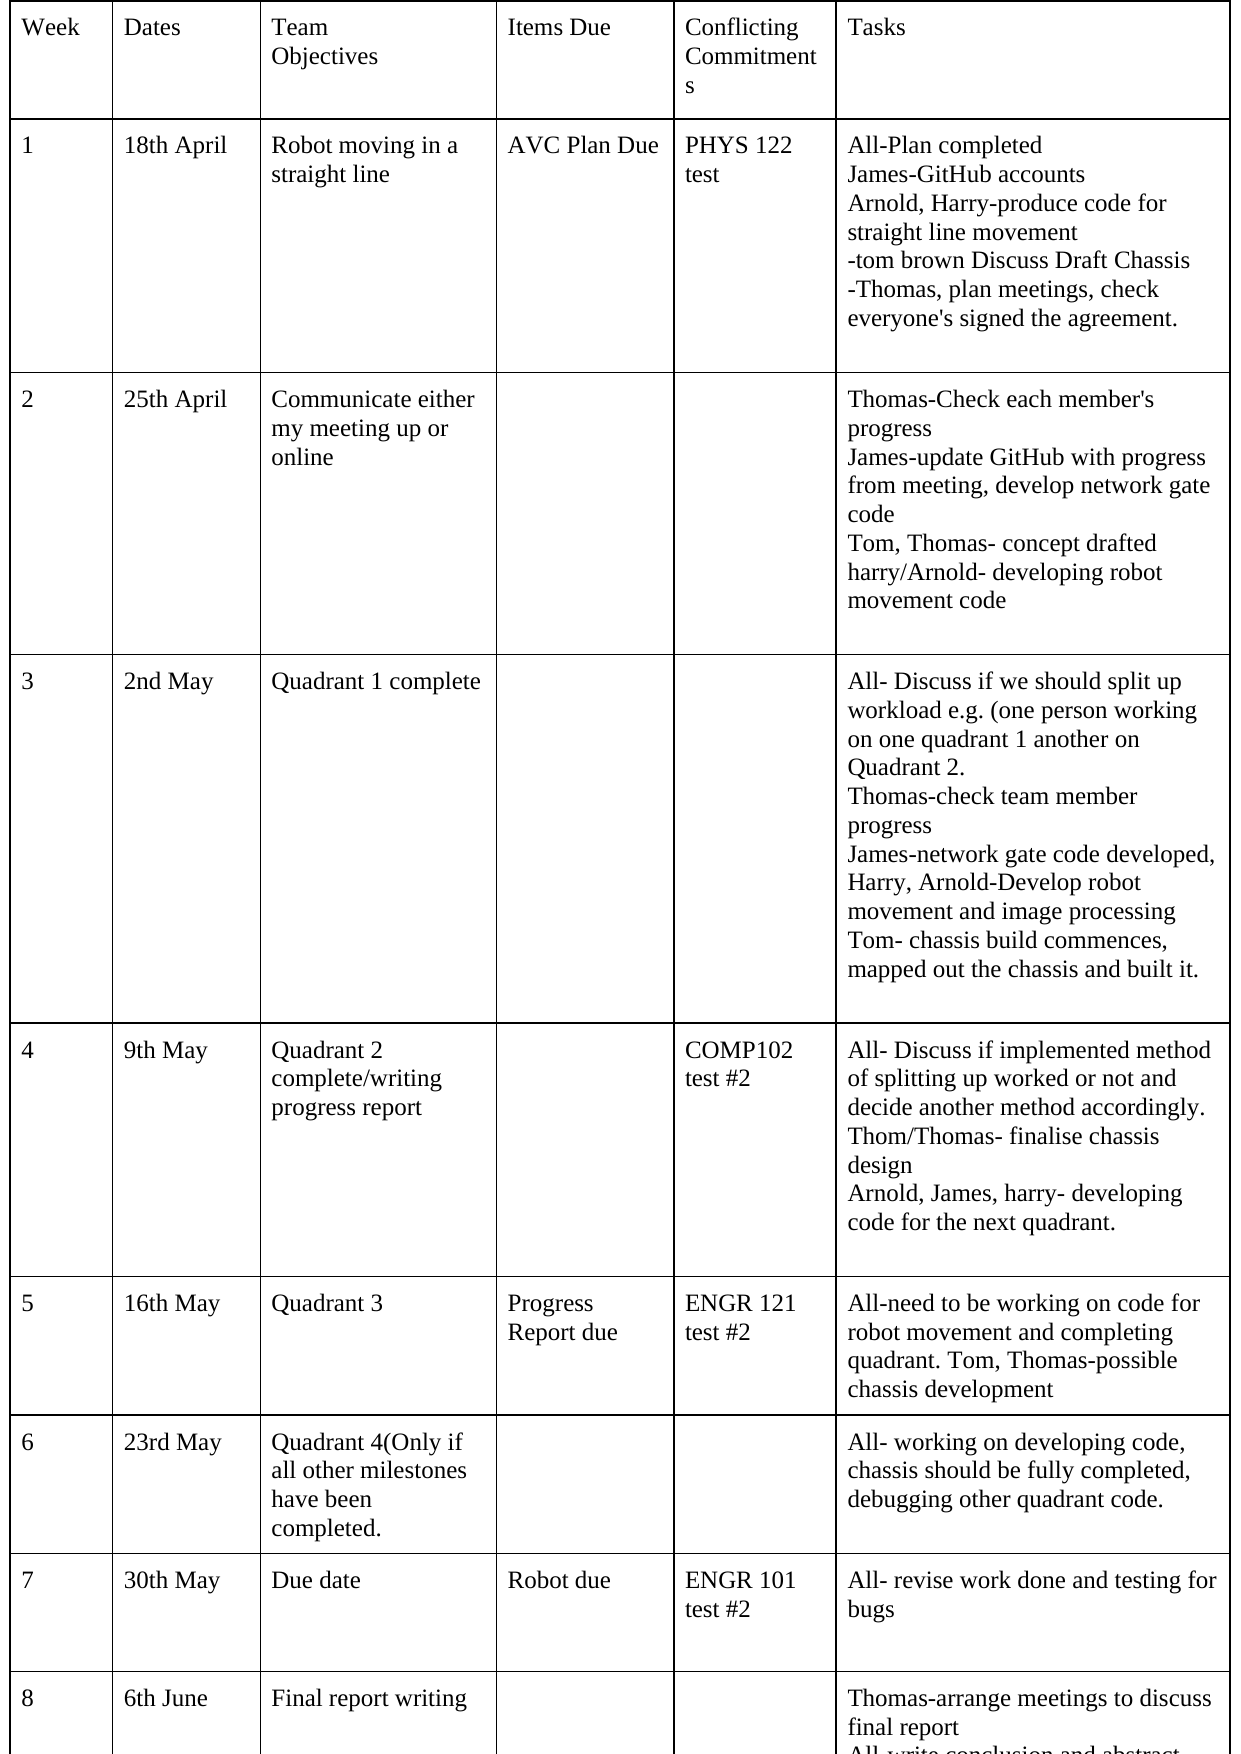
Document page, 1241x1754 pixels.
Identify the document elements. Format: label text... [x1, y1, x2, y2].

table_cell Robot moving in a straight line [261, 120, 496, 372]
table_cell Thomas-Check each member's progress James-update GitHub with progress from meeting, develop network gate code Tom, Thomas- concept drafted harry/Arnold- developing robot movement code [837, 373, 1229, 654]
table_cell Final report writing [261, 1672, 496, 1754]
table_header Conflicting Commitments [675, 2, 835, 118]
table_cell 30th May [113, 1554, 260, 1671]
table_cell All- revise work done and testing for bugs [837, 1554, 1229, 1671]
table_cell All-need to be working on code for robot movement and completing quadrant. Tom, Thomas-possible chassis development [837, 1277, 1229, 1414]
table_header Team Objectives [261, 2, 496, 118]
table_header Dates [113, 2, 260, 118]
table_cell 2nd May [113, 655, 260, 1022]
table_cell 18th April [113, 120, 260, 372]
table_cell 6th June [113, 1672, 260, 1754]
table_cell 5 [11, 1277, 112, 1414]
table_cell [497, 373, 673, 654]
table_cell [497, 1672, 673, 1754]
table_cell [675, 1416, 835, 1552]
table_cell All- Discuss if implemented method of splitting up worked or not and decide another method accordingly. Thom/Thomas- finalise chassis design Arnold, James, harry- developing code for the next quadrant. [837, 1024, 1229, 1276]
table_cell 9th May [113, 1024, 260, 1276]
table_header Week [11, 2, 112, 118]
table_cell Communicate either my meeting up or online [261, 373, 496, 654]
table_cell 23rd May [113, 1416, 260, 1552]
table_cell Robot due [497, 1554, 673, 1671]
table_cell Thomas-arrange meetings to discuss final report All-write conclusion and abstract sections. [837, 1672, 1229, 1754]
table_cell [497, 1416, 673, 1552]
table_cell Quadrant 1 complete [261, 655, 496, 1022]
table_cell 6 [11, 1416, 112, 1552]
table_cell Quadrant 2 complete/writing progress report [261, 1024, 496, 1276]
table_cell 16th May [113, 1277, 260, 1414]
table_cell 2 [11, 373, 112, 654]
table_cell ENGR 101 test #2 [675, 1554, 835, 1671]
table_cell [497, 655, 673, 1022]
table_cell COMP102 test #2 [675, 1024, 835, 1276]
table_cell Quadrant 4(Only if all other milestones have been completed. [261, 1416, 496, 1552]
table_cell All- Discuss if we should split up workload e.g. (one person working on one quadrant 1 another on Quadrant 2. Thomas-check team member progress James-network gate code developed, Harry, Arnold-Develop robot movement and image processing Tom- chassis build commences, mapped out the chassis and built it. [837, 655, 1229, 1022]
table_cell ENGR 121 test #2 [675, 1277, 835, 1414]
table_cell PHYS 122 test [675, 120, 835, 372]
table_cell 3 [11, 655, 112, 1022]
table_cell Progress Report due [497, 1277, 673, 1414]
table_cell Due date [261, 1554, 496, 1671]
table_cell [675, 655, 835, 1022]
table_cell 4 [11, 1024, 112, 1276]
table_cell [675, 373, 835, 654]
table_header Tasks [837, 2, 1229, 118]
table_header Items Due [497, 2, 673, 118]
table_cell All- working on developing code, chassis should be fully completed, debugging other quadrant code. [837, 1416, 1229, 1552]
table_cell [675, 1672, 835, 1754]
table_cell Quadrant 3 [261, 1277, 496, 1414]
table_cell 8 [11, 1672, 112, 1754]
table_cell 1 [11, 120, 112, 372]
table_cell 7 [11, 1554, 112, 1671]
table_cell All-Plan completed James-GitHub accounts Arnold, Harry-produce code for straight line movement -tom brown Discuss Draft Chassis -Thomas, plan meetings, check everyone's signed the agreement. [837, 120, 1229, 372]
table_cell [497, 1024, 673, 1276]
table_cell AVC Plan Due [497, 120, 673, 372]
table_cell 25th April [113, 373, 260, 654]
